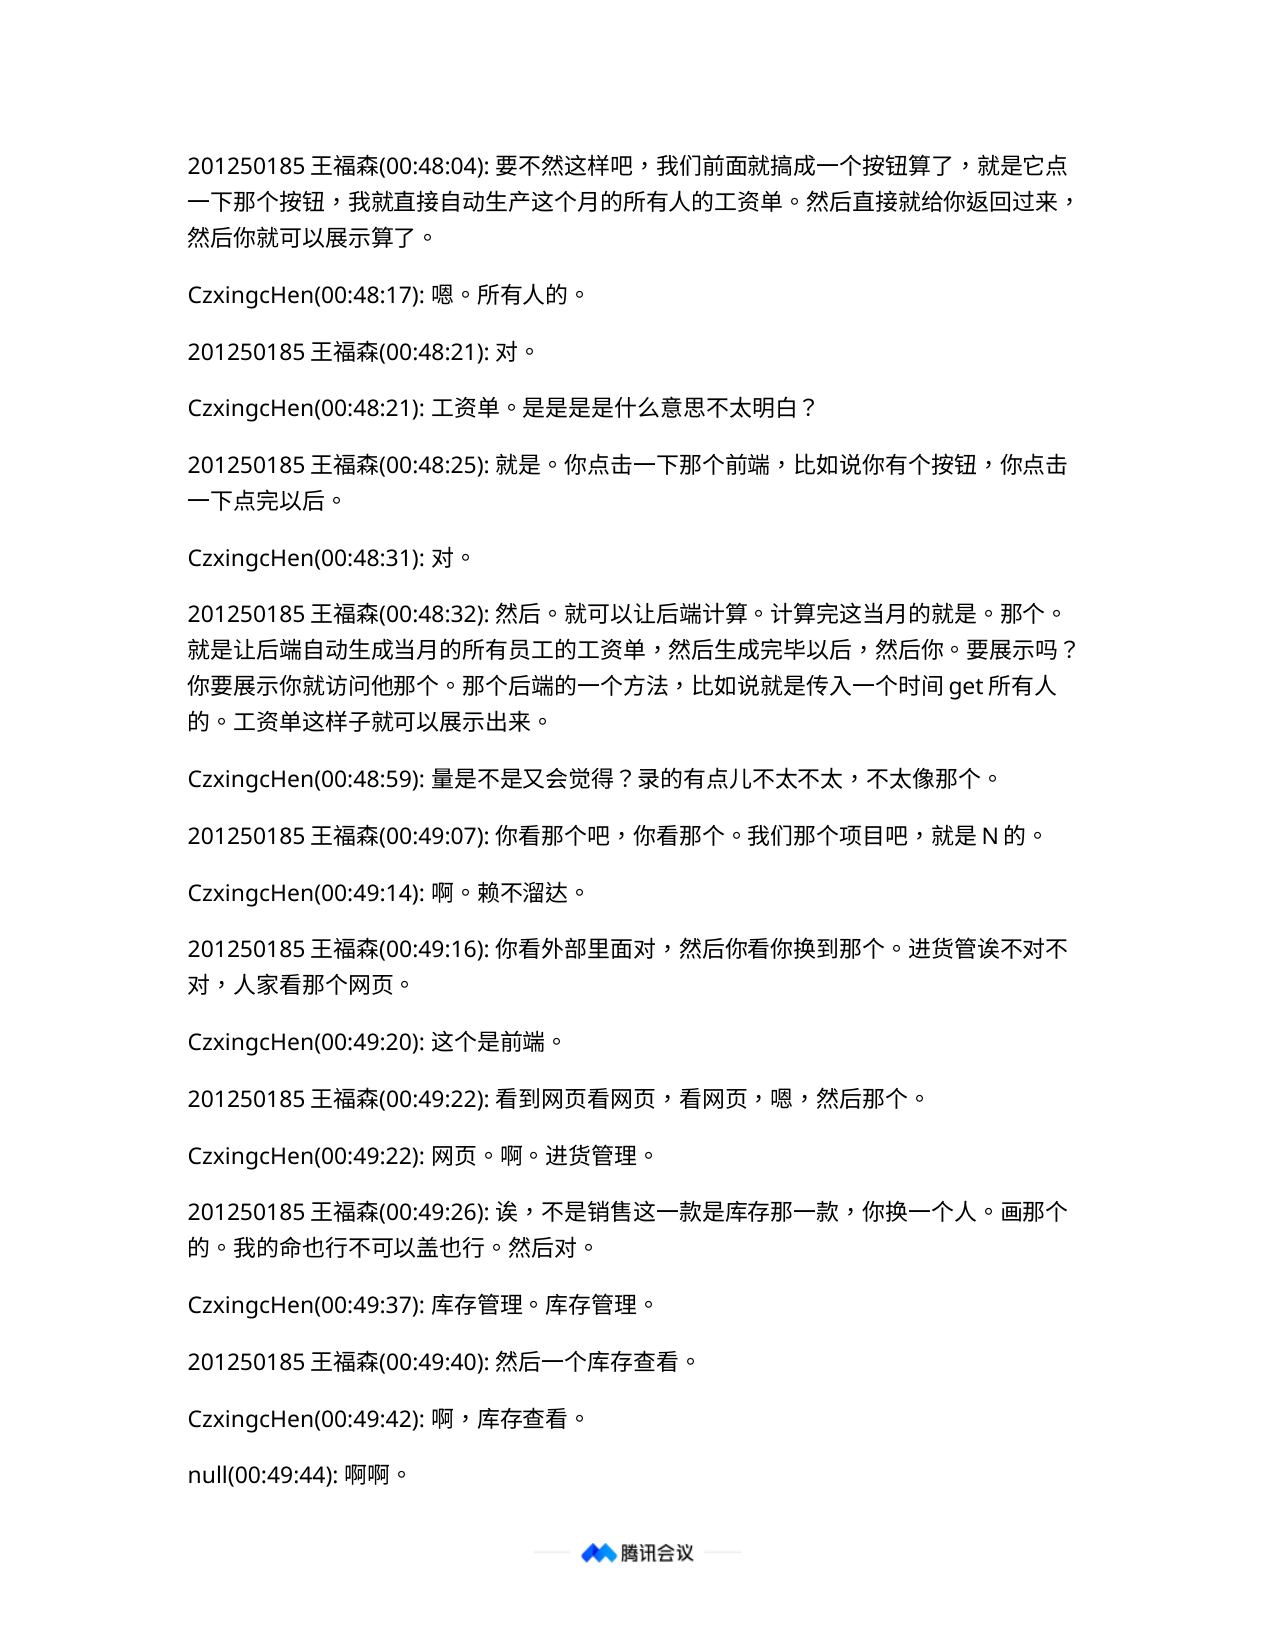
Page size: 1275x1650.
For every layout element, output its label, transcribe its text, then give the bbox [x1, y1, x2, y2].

text 201250185王福森(00:49:26): 诶，不是销售这一款是库存那一款，你换一个人。画那个的。我的命也行不可以盖也行。然后对。 [187, 1196, 1087, 1263]
text CzxingcHen(00:48:17): 嗯。所有人的。 [187, 279, 1087, 310]
text CzxingcHen(00:49:14): 啊。赖不溜达。 [187, 877, 1087, 908]
text CzxingcHen(00:48:21): 工资单。是是是是什么意思不太明白？ [187, 392, 1087, 423]
text CzxingcHen(00:48:31): 对。 [187, 542, 1087, 573]
text 201250185王福森(00:48:04): 要不然这样吧，我们前面就搞成一个按钮算了，就是它点一下那个按钮，我就直接自动生产这个月的所有人的工资单。然后直接就给你返回过来，然后你就可以展示算了。 [187, 150, 1087, 253]
text 201250185王福森(00:48:25): 就是。你点击一下那个前端，比如说你有个按钮，你点击一下点完以后。 [187, 449, 1087, 516]
text 201250185王福森(00:48:32): 然后。就可以让后端计算。计算完这当月的就是。那个。就是让后端自动生成当月的所有员工的工资单，然后生成完毕以后，然后你。要展示吗？你要展示你就访问他那个。那个后端的一个方法，比如说就是传入一个时间get所有人的。工资单这样子就可以展示出来。 [187, 598, 1087, 737]
text 201250185王福森(00:49:16): 你看外部里面对，然后你看你换到那个。进货管诶不对不对，人家看那个网页。 [187, 933, 1087, 1001]
text null(00:49:44): 啊啊。 [187, 1459, 1087, 1491]
text 201250185王福森(00:48:21): 对。 [187, 335, 1087, 367]
text CzxingcHen(00:48:59): 量是不是又会觉得？录的有点儿不太不太，不太像那个。 [187, 763, 1087, 794]
text 201250185王福森(00:49:22): 看到网页看网页，看网页，嗯，然后那个。 [187, 1083, 1087, 1114]
text 201250185王福森(00:49:40): 然后一个库存查看。 [187, 1346, 1087, 1377]
text CzxingcHen(00:49:20): 这个是前端。 [187, 1026, 1087, 1057]
text CzxingcHen(00:49:42): 啊，库存查看。 [187, 1403, 1087, 1434]
picture [533, 1543, 742, 1563]
text CzxingcHen(00:49:22): 网页。啊。进货管理。 [187, 1139, 1087, 1171]
text CzxingcHen(00:49:37): 库存管理。库存管理。 [187, 1289, 1087, 1320]
text 201250185王福森(00:49:07): 你看那个吧，你看那个。我们那个项目吧，就是N的。 [187, 820, 1087, 851]
